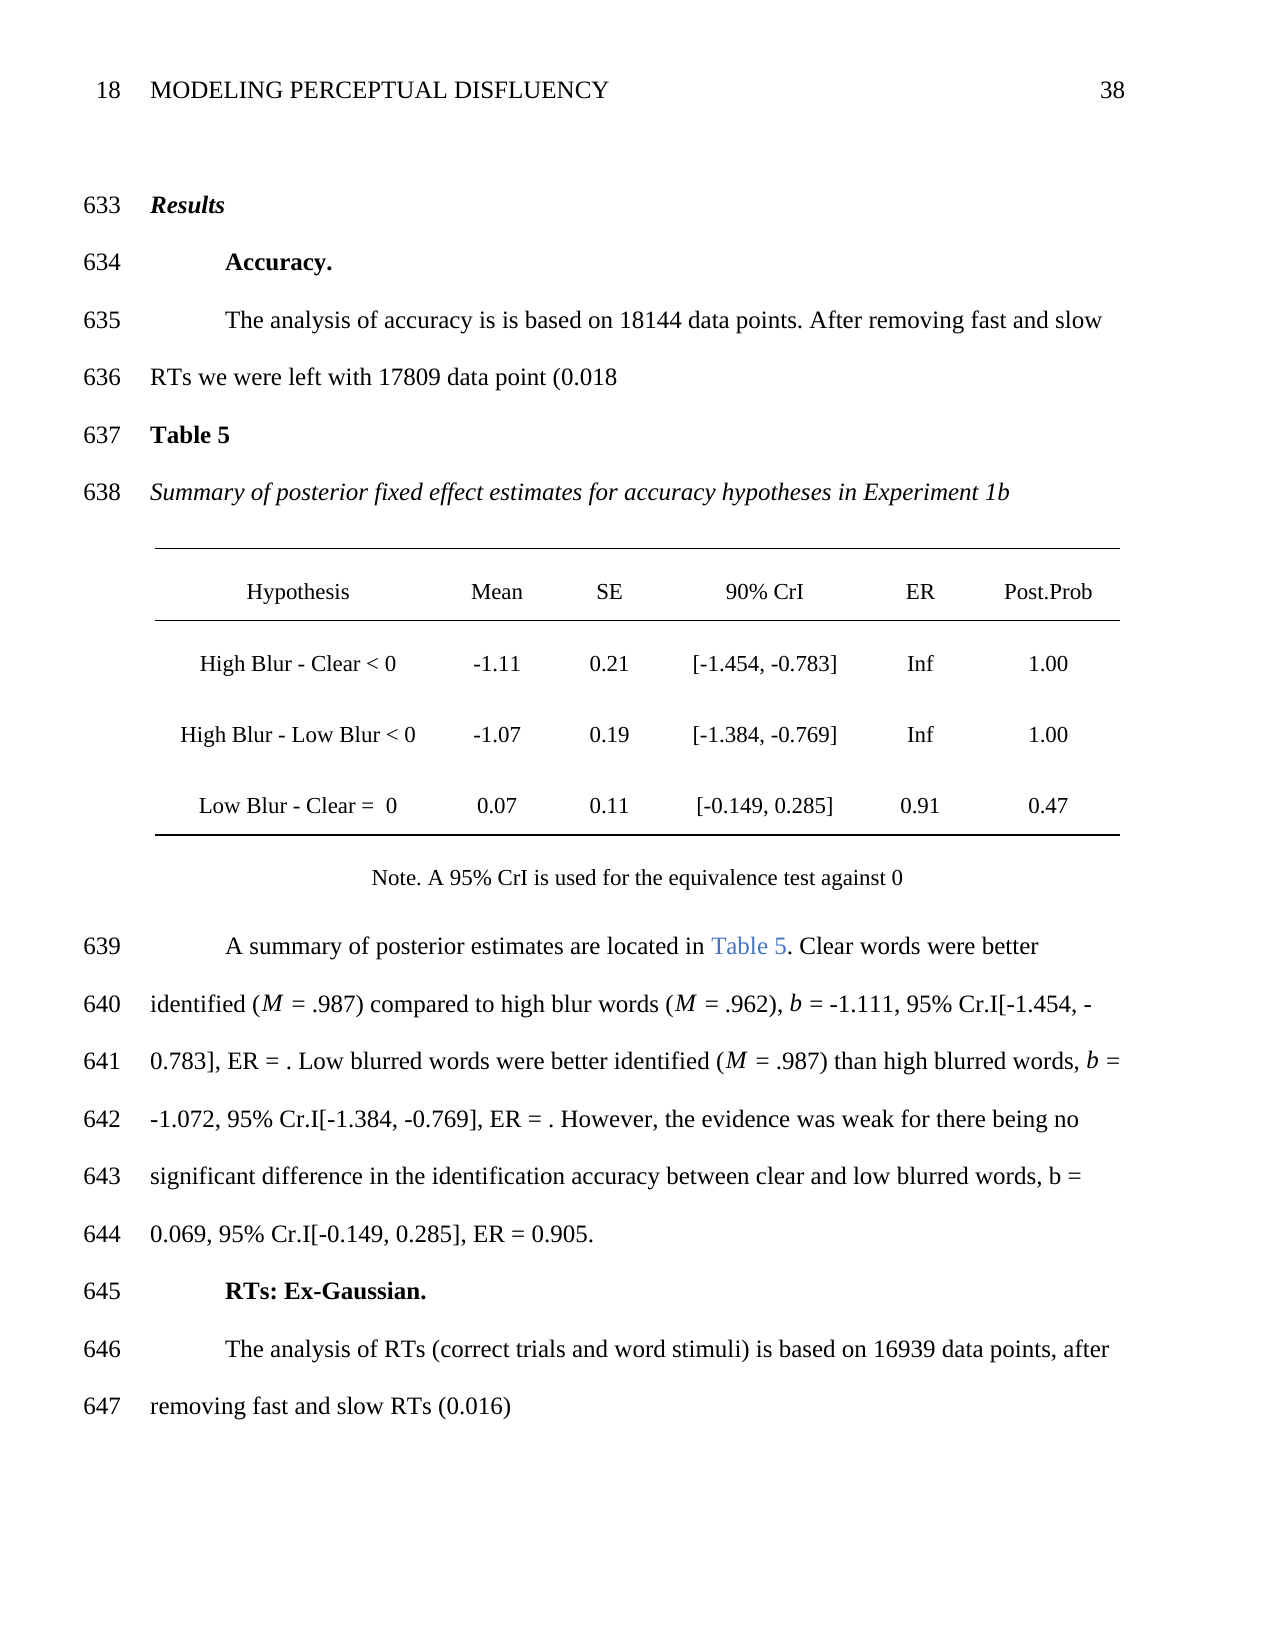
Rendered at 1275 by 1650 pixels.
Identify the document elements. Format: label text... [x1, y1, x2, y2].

table_header Post.Prob [976, 549, 1120, 620]
table_cell [-1.384, -0.769] [666, 692, 864, 763]
table_cell High Blur - Clear < 0 [155, 621, 441, 692]
table_header SE [553, 549, 666, 620]
table_header 90% CrI [666, 549, 864, 620]
table_cell 0.19 [553, 692, 666, 763]
subtitle RTs: Ex-Gaussian. [150, 1276, 1125, 1305]
table_cell -1.07 [441, 692, 553, 763]
table_cell High Blur - Low Blur < 0 [155, 692, 441, 763]
table_cell Low Blur - Clear = 0 [155, 763, 441, 834]
title Table 5 [150, 420, 1125, 449]
table_cell [-0.149, 0.285] [666, 763, 864, 834]
table_cell Inf [864, 692, 976, 763]
table_cell [-1.454, -0.783] [666, 621, 864, 692]
text Summary of posterior fixed effect estimates for accuracy hypotheses in Experiment 1b [150, 477, 1125, 506]
table_header Mean [441, 549, 553, 620]
table_cell 0.21 [553, 621, 666, 692]
subtitle Results [150, 190, 1125, 219]
table_cell 0.11 [553, 763, 666, 834]
table_cell Note. A 95% CrI is used for the equivalence test against 0 [155, 836, 1120, 906]
table_cell -1.11 [441, 621, 553, 692]
table_header Hypothesis [155, 549, 441, 620]
table_cell 0.07 [441, 763, 553, 834]
table_cell 1.00 [976, 621, 1120, 692]
text A summary of posterior estimates are located in Table 5. Clear words were better identified ( = .987) compared to high blur words ( = .962), = -1.111, 95% Cr.I[-1.454, -0.783], ER = . Low blurred words were better identified ( = .987) than high blurred words, = -1.072, 95% Cr.I[-1.384, -0.769], ER = . However, the evidence was weak for there being no significant difference in the identification accuracy between clear and low blurred words, b = 0.069, 95% Cr.I[-0.149, 0.285], ER = 0.905. [150, 931, 1125, 1247]
table_header ER [864, 549, 976, 620]
table_cell Inf [864, 621, 976, 692]
text The analysis of RTs (correct trials and word stimuli) is based on 16939 data points, after removing fast and slow RTs (0.016) [150, 1334, 1125, 1420]
table_cell 0.91 [864, 763, 976, 834]
text The analysis of accuracy is is based on 18144 data points. After removing fast and slow RTs we were left with 17809 data point (0.018 [150, 305, 1125, 391]
subtitle Accuracy. [150, 247, 1125, 276]
table_cell 0.47 [976, 763, 1120, 834]
table_cell 1.00 [976, 692, 1120, 763]
